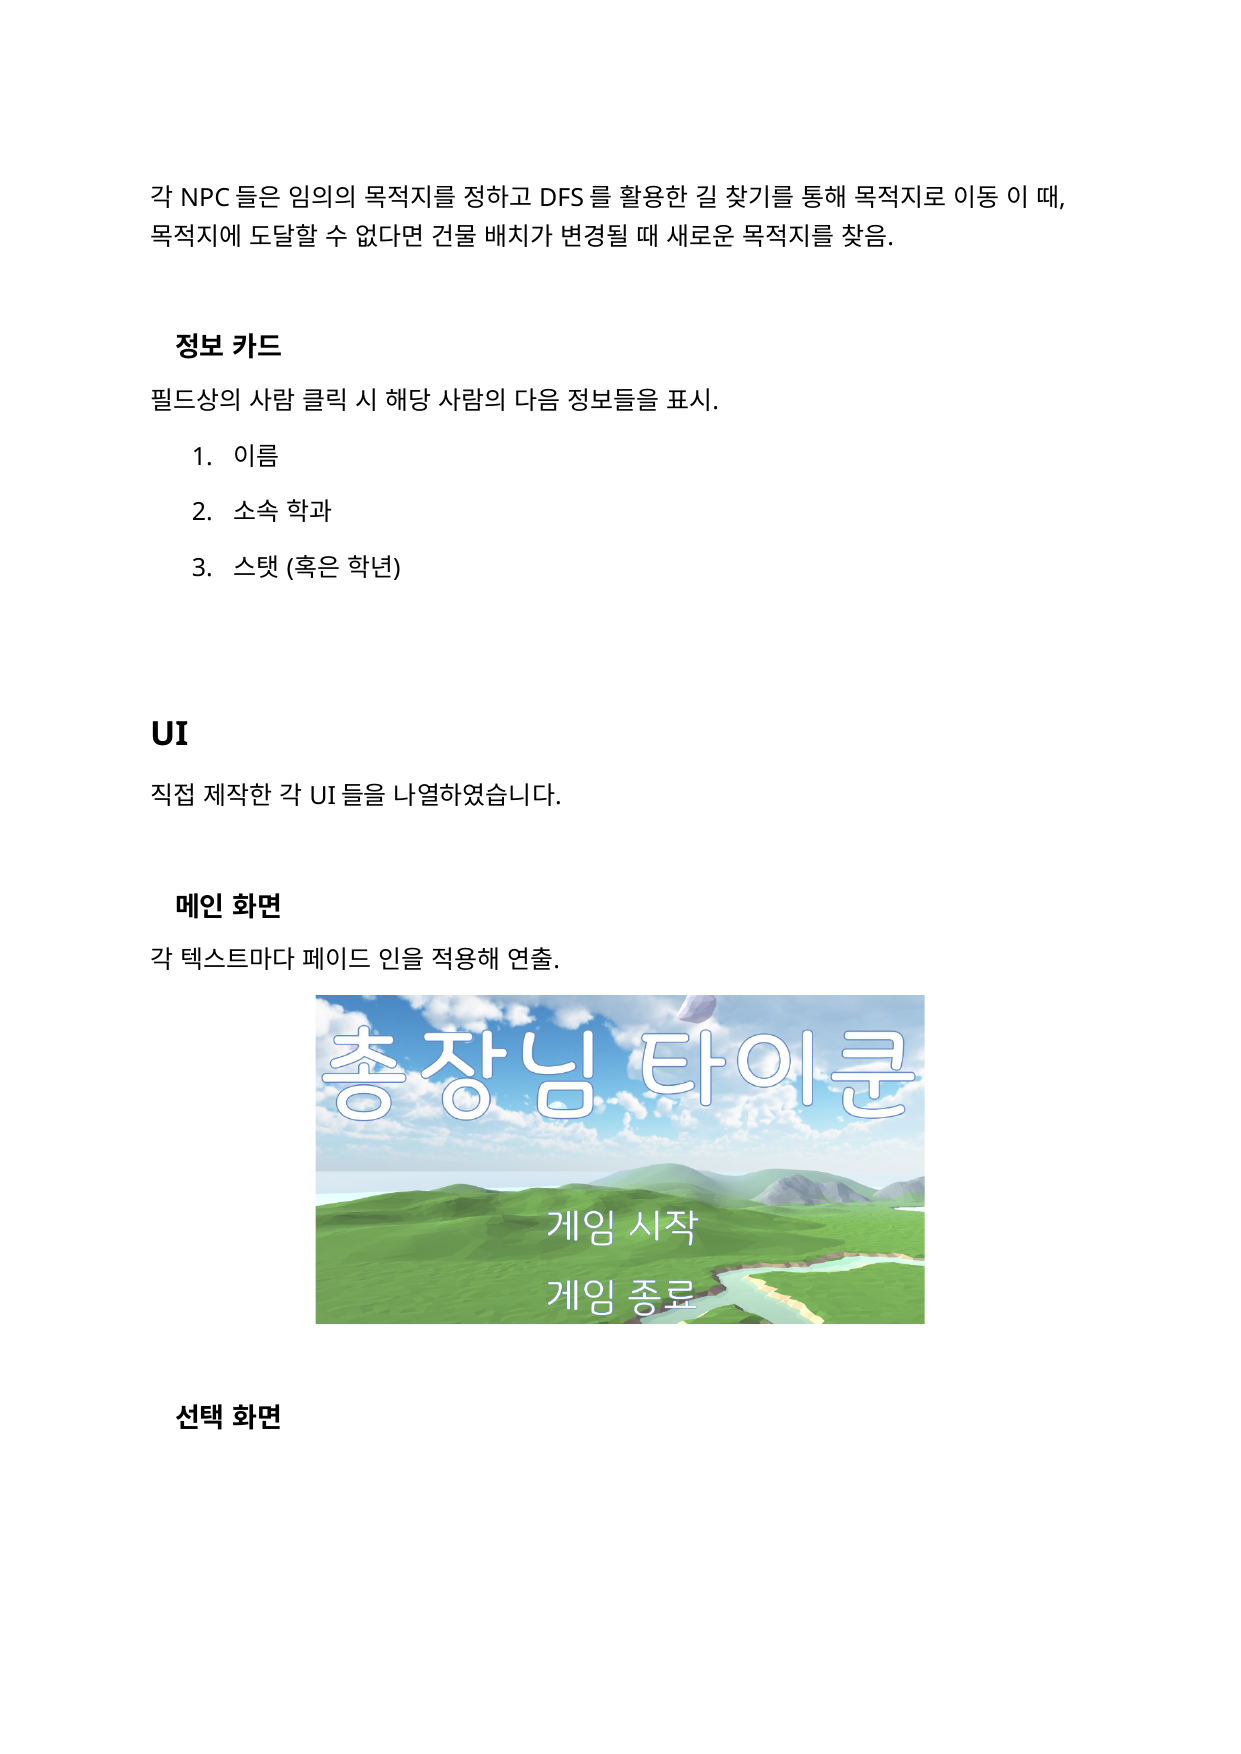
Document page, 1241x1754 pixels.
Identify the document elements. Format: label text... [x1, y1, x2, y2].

list 소속 학과 [192, 492, 1090, 528]
picture [315, 995, 925, 1324]
list 이름 [192, 436, 1090, 472]
text 각 텍스트마다 페이드 인을 적용해 연출. [150, 940, 1090, 976]
text 선택 화면 [175, 1396, 1065, 1435]
text UI [150, 710, 1090, 756]
text 각 NPC들은 임의의 목적지를 정하고 DFS를 활용한 길 찾기를 통해 목적지로 이동 이 때, 목적지에 도달할 수 없다면 건물 배치가 변경될 때 새로운 목적지를 찾음. [150, 177, 1090, 252]
text 정보 카드 [175, 325, 1065, 365]
text 필드상의 사람 클릭 시 해당 사람의 다음 정보들을 표시. [150, 380, 1090, 417]
text 메인 화면 [175, 885, 1065, 924]
list 스탯 (혹은 학년) [192, 547, 1090, 584]
text 직접 제작한 각 UI들을 나열하였습니다. [150, 776, 1090, 812]
